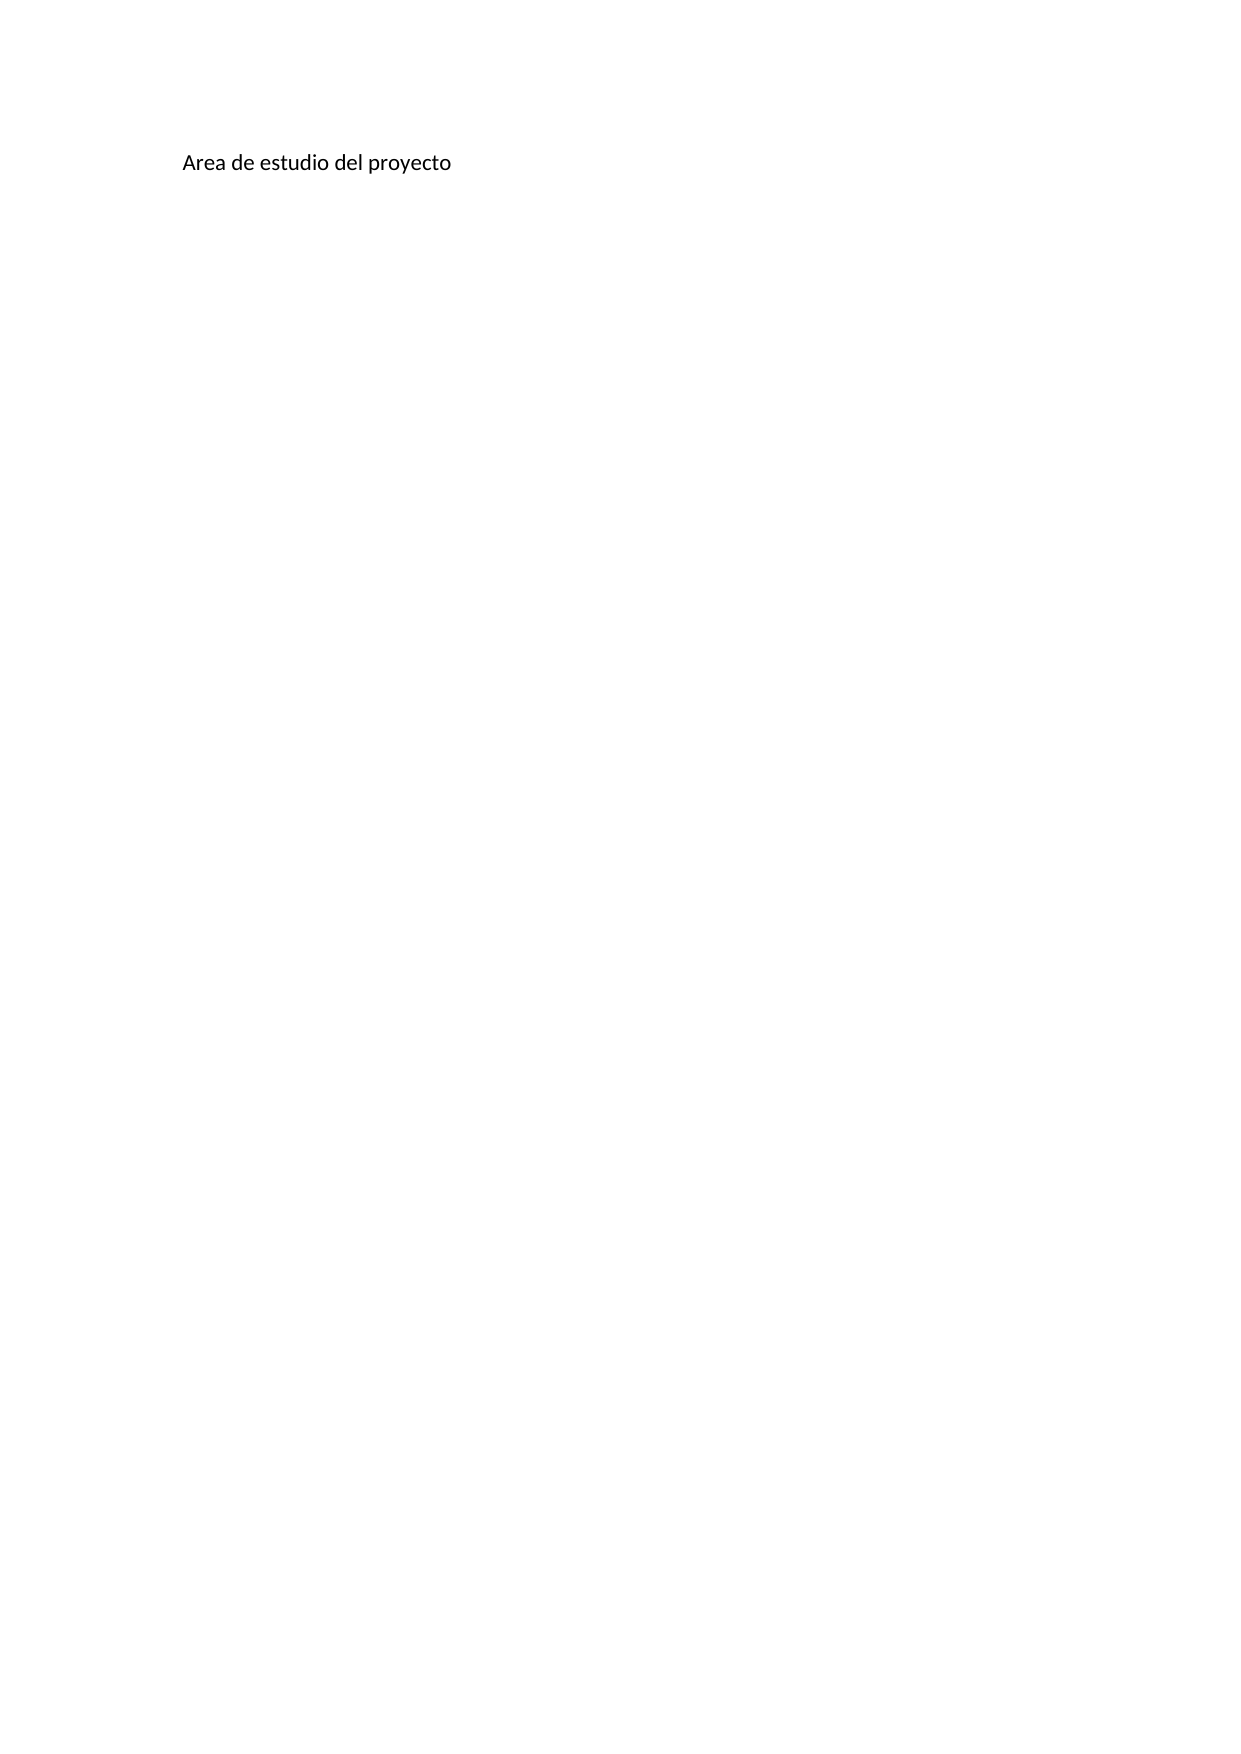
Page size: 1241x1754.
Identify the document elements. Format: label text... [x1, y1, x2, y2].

text Area de estudio del proyecto [177, 148, 1063, 176]
